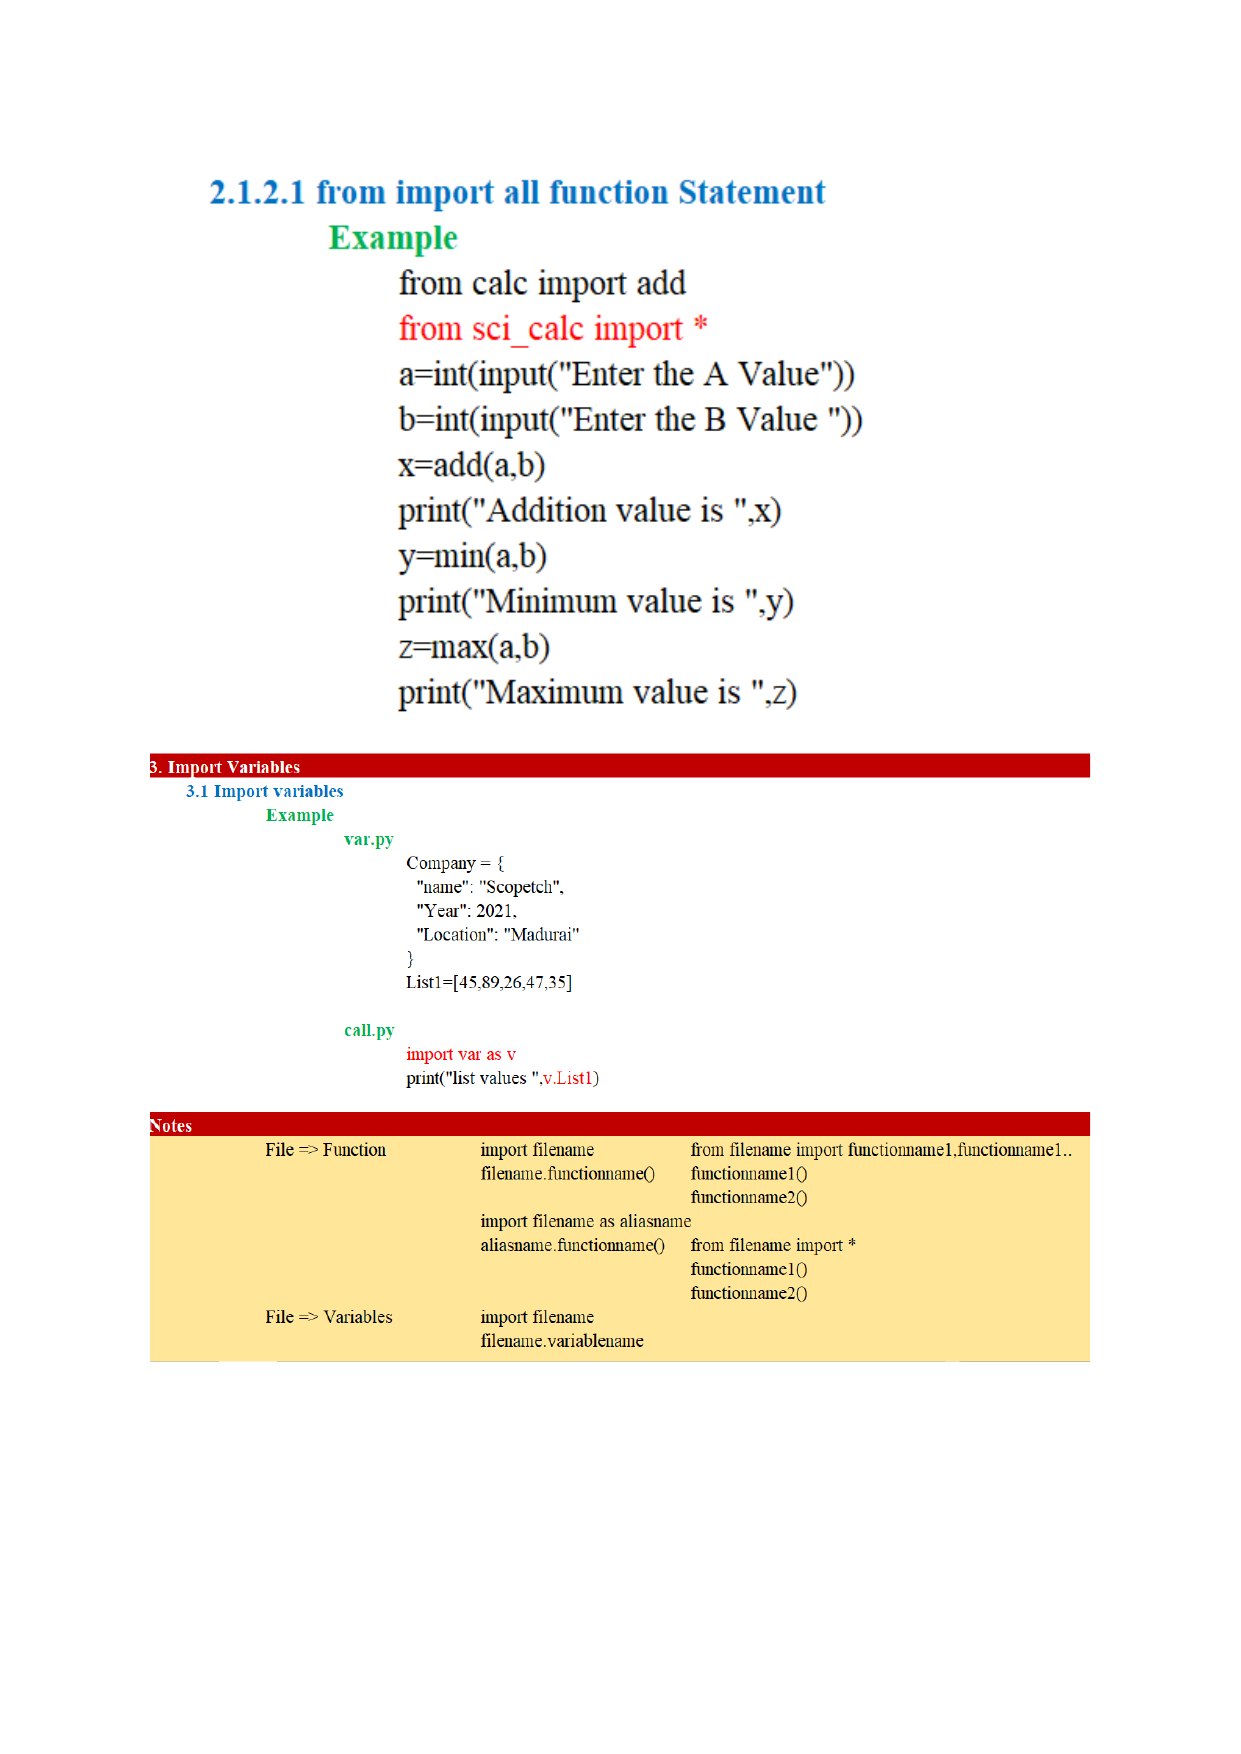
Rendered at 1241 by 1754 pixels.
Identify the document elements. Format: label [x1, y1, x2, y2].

picture [150, 749, 1091, 1362]
picture [172, 150, 1068, 746]
